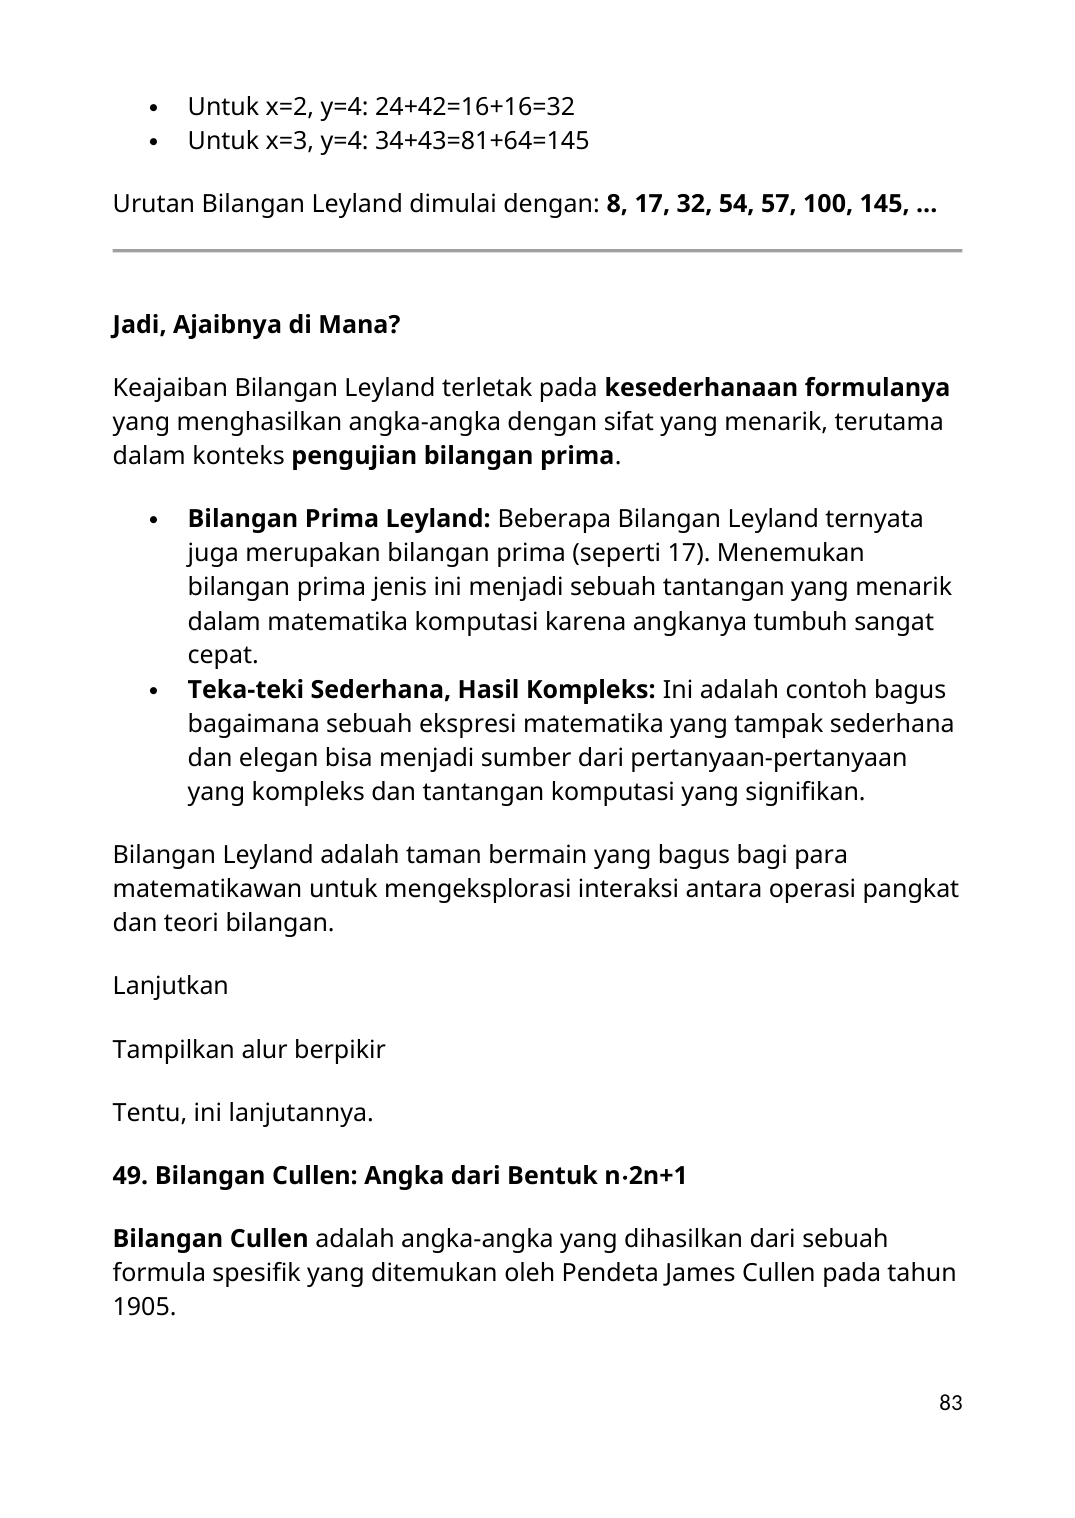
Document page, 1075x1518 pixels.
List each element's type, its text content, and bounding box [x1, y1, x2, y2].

text 49. Bilangan Cullen: Angka dari Bentuk n⋅2n+1 [112, 1158, 962, 1192]
text Lanjutkan [112, 968, 962, 1002]
text Bilangan Cullen adalah angka-angka yang dihasilkan dari sebuah formula spesifik yang ditemukan oleh Pendeta James Cullen pada tahun 1905. [112, 1221, 962, 1323]
text Keajaiban Bilangan Leyland terletak pada kesederhanaan formulanya yang menghasilkan angka-angka dengan sifat yang menarik, terutama dalam konteks pengujian bilangan prima. [112, 369, 962, 472]
text Bilangan Leyland adalah taman bermain yang bagus bagi para matematikawan untuk mengeksplorasi interaksi antara operasi pangkat dan teori bilangan. [112, 837, 962, 939]
list Teka-teki Sederhana, Hasil Kompleks: Ini adalah contoh bagus bagaimana sebuah ekspresi matematika yang tampak sederhana dan elegan bisa menjadi sumber dari pertanyaan-pertanyaan yang kompleks dan tantangan komputasi yang signifikan. [150, 671, 962, 807]
text Tampilkan alur berpikir [112, 1031, 962, 1065]
list Bilangan Prima Leyland: Beberapa Bilangan Leyland ternyata juga merupakan bilangan prima (seperti 17). Menemukan bilangan prima jenis ini menjadi sebuah tantangan yang menarik dalam matematika komputasi karena angkanya tumbuh sangat cepat. [150, 501, 962, 671]
text Urutan Bilangan Leyland dimulai dengan: 8, 17, 32, 54, 57, 100, 145, ... [112, 186, 962, 220]
text Jadi, Ajaibnya di Mana? [112, 306, 962, 340]
list Untuk x=3, y=4: 34+43=81+64=145 [150, 123, 962, 157]
text Tentu, ini lanjutannya. [112, 1094, 962, 1128]
list Untuk x=2, y=4: 24+42=16+16=32 [150, 89, 962, 123]
